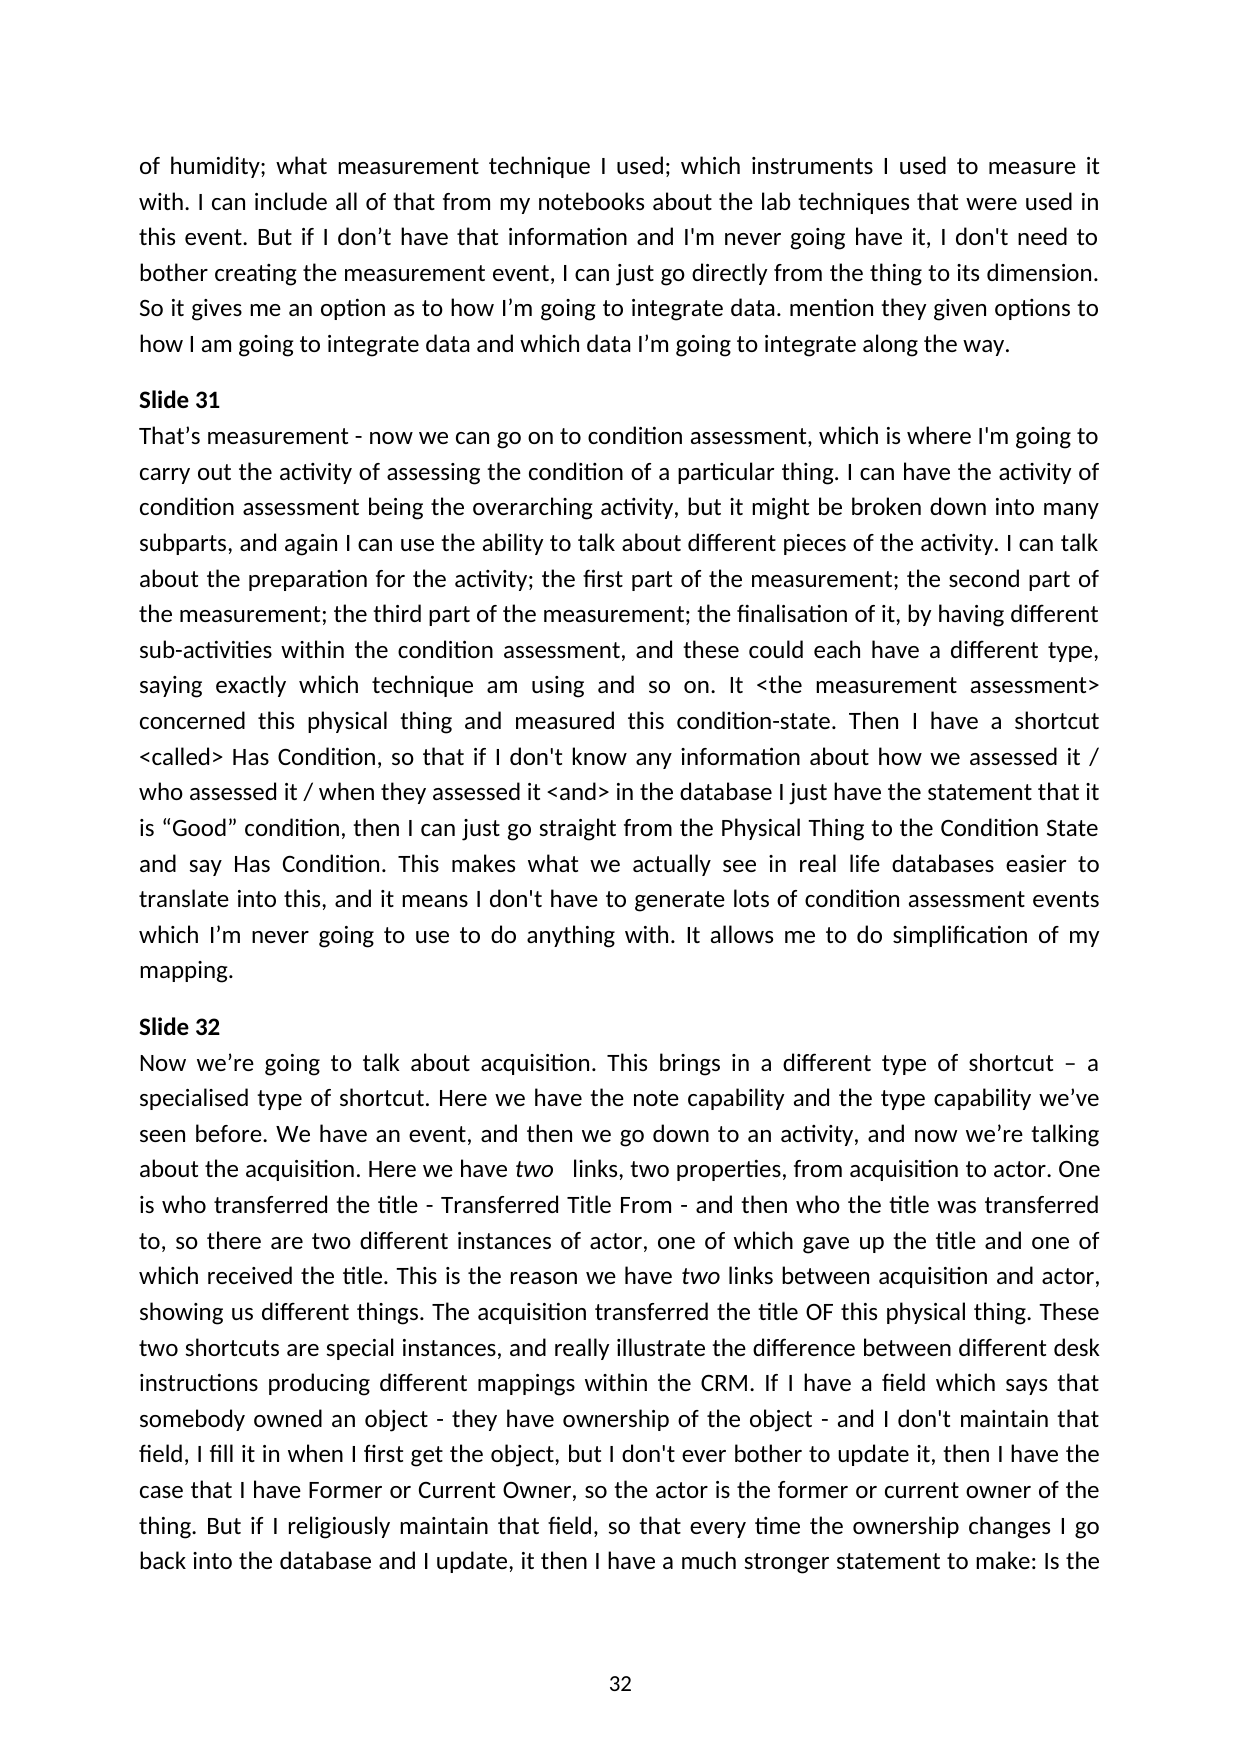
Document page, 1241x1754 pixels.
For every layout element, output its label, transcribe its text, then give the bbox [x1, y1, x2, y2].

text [139, 150, 1101, 359]
subtitle Slide 31 [139, 384, 1101, 415]
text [139, 1047, 1101, 1576]
text That’s measurement - now we can go on to condition assessment, which is where I'm going to carry out the activity of assessing the condition of a particular thing. I can have the activity of condition assessment being the overarching activity, but it might be broken down into many subparts, and again I can use the ability to talk about different pieces of the activity. I can talk about the preparation for the activity; the first part of the measurement; the second part of the measurement; the third part of the measurement; the finalisation of it, by having different sub-activities within the condition assessment, and these could each have a different type, saying exactly which technique am using and so on. It <the measurement assessment> concerned this physical thing and measured this condition-state. Then I have a shortcut <called> Has Condition, so that if I don't know any information about how we assessed it / who assessed it / when they assessed it <and> in the database I just have the statement that it is “Good” condition, then I can just go straight from the Physical Thing to the Condition State and say Has Condition. This makes what we actually see in real life databases easier to translate into this, and it means I don't have to generate lots of condition assessment events which I’m never going to use to do anything with. It allows me to do simplification of my mapping. [139, 420, 1101, 985]
subtitle Slide 32 [139, 1011, 1101, 1042]
